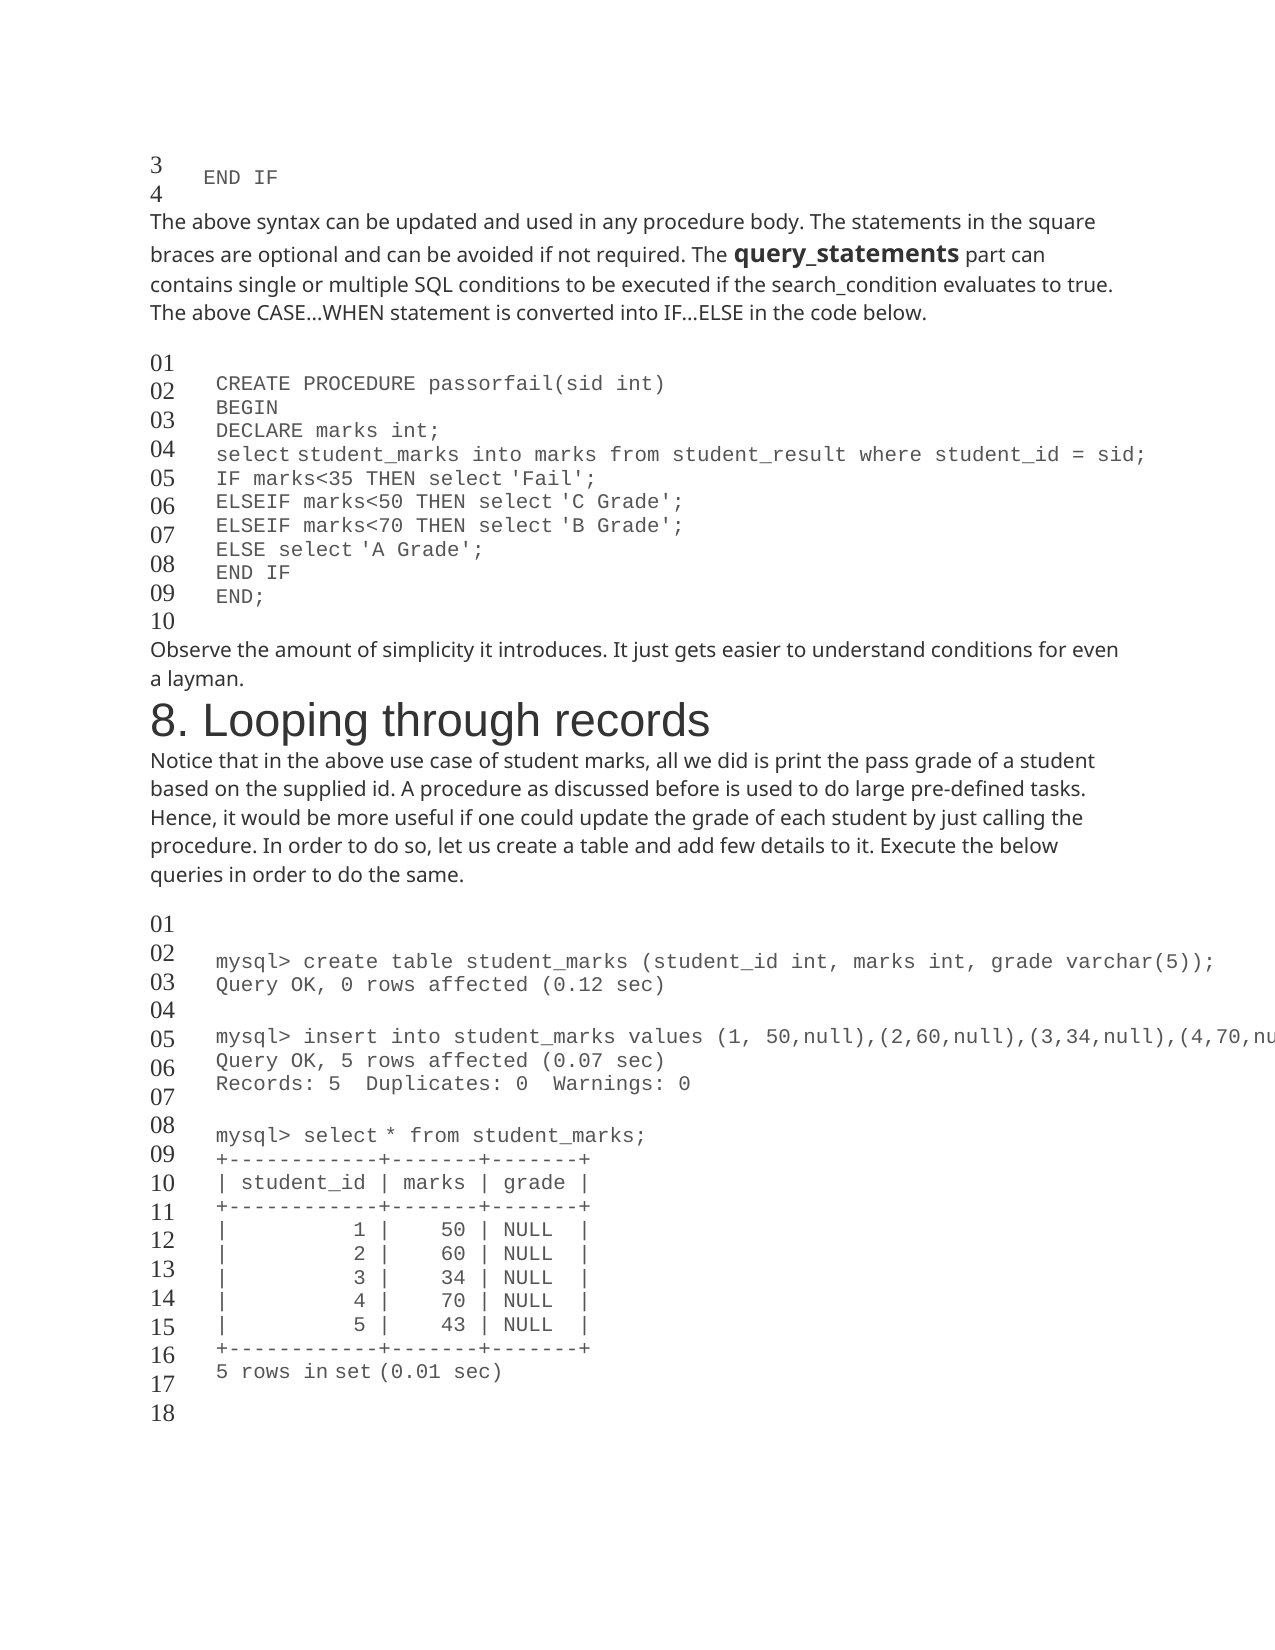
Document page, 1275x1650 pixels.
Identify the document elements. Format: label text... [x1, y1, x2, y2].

table_header 01 02 03 04 05 06 07 08 09 10 [150, 348, 216, 635]
text Observe the amount of simplicity it introduces. It just gets easier to understand conditions for even a layman. [150, 635, 1125, 692]
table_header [203, 150, 1275, 207]
text The above syntax can be updated and used in any procedure body. The statements in the square braces are optional and can be avoided if not required. The query_statements part can contains single or multiple SQL conditions to be executed if the search_condition evaluates to true. The above CASE…WHEN statement is converted into IF…ELSE in the code below. [150, 207, 1125, 327]
text 8. Looping through records [150, 692, 1125, 746]
table_header 01 02 03 04 05 06 07 08 09 10 11 12 13 14 15 16 17 18 [150, 909, 216, 1427]
table_header mysql> create table student_marks (student_id int, marks int, grade varchar(5)); Query OK, 0 rows affected (0.12 sec) mysql> insert into student_marks values (1, 50,null),(2,60,null),(3,34,null),(4,70,null),(5,43,null); Query OK, 5 rows affected (0.07 sec) Records: 5 Duplicates: 0 Warnings: 0 mysql> select * from student_marks; +------------+-------+-------+ | student_id | marks | grade | +------------+-------+-------+ | 1 | 50 | NULL | | 2 | 60 | NULL | | 3 | 34 | NULL | | 4 | 70 | NULL | | 5 | 43 | NULL | +------------+-------+-------+ 5 rows in set (0.01 sec) [216, 909, 1275, 1427]
text Notice that in the above use case of student marks, all we did is print the pass grade of a student based on the supplied id. A procedure as discussed before is used to do large pre-defined tasks. Hence, it would be more useful if one could update the grade of each student by just calling the procedure. In order to do so, let us create a table and add few details to it. Execute the below queries in order to do the same. [150, 746, 1125, 888]
table_header CREATE PROCEDURE passorfail(sid int) BEGIN DECLARE marks int; select student_marks into marks from student_result where student_id = sid; IF marks<35 THEN select 'Fail'; ELSEIF marks<50 THEN select 'C Grade'; ELSEIF marks<70 THEN select 'B Grade'; ELSE select 'A Grade'; END IF END; [216, 348, 1275, 635]
table_header 1 2 3 4 [150, 150, 203, 207]
